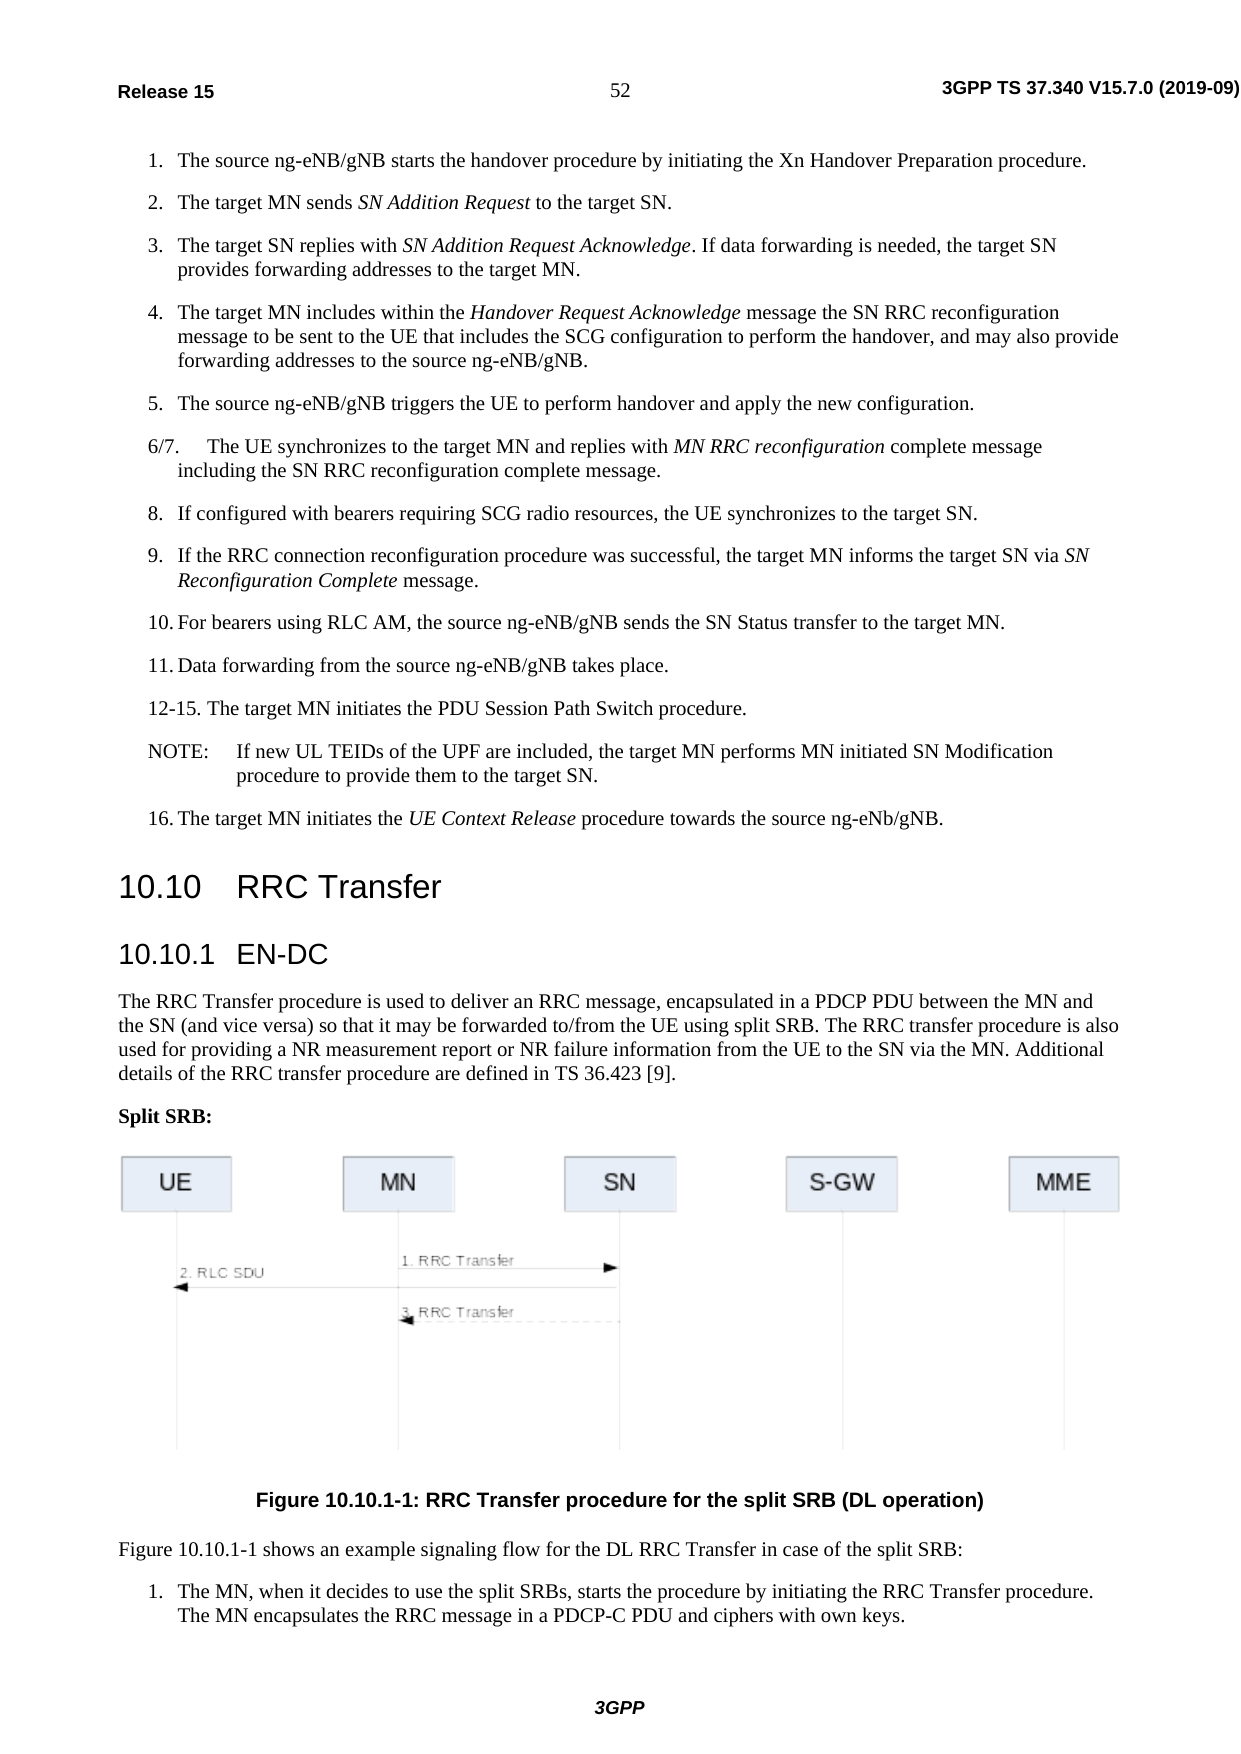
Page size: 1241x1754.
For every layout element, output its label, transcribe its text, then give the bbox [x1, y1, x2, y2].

text 1. The source ng-eNB/gNB starts the handover procedure by initiating the Xn Handover Preparation procedure. [148, 147, 1122, 172]
text 9. If the RRC connection reconfiguration procedure was successful, the target MN informs the target SN via SN Reconfiguration Complete message. [148, 543, 1122, 592]
text Split SRB: [118, 1104, 1122, 1128]
text 1. The MN, when it decides to use the split SRBs, starts the procedure by initiating the RRC Transfer procedure. The MN encapsulates the RRC message in a PDCP-C PDU and ciphers with own keys. [148, 1579, 1122, 1627]
text 6/7. The UE synchronizes to the target MN and replies with MN RRC reconfiguration complete message including the SN RRC reconfiguration complete message. [148, 434, 1122, 482]
text Figure 10.10.1-1 shows an example signaling flow for the DL RRC Transfer in case of the split SRB: [118, 1537, 1122, 1561]
text 10. For bearers using RLC AM, the source ng-eNB/gNB sends the SN Status transfer to the target MN. [148, 610, 1122, 634]
text NOTE: If new UL TEIDs of the UPF are included, the target MN performs MN initiated SN Modification procedure to provide them to the target SN. [148, 739, 1122, 787]
text Figure 10.10.1-1: RRC Transfer procedure for the split SRB (DL operation) [118, 1488, 1122, 1512]
text 5. The source ng-eNB/gNB triggers the UE to perform handover and apply the new configuration. [148, 391, 1122, 415]
text 8. If configured with bearers requiring SCG radio resources, the UE synchronizes to the target SN. [148, 501, 1122, 525]
text 4. The target MN includes within the Handover Request Acknowledge message the SN RRC reconfiguration message to be sent to the UE that includes the SCG configuration to perform the handover, and may also provide forwarding addresses to the source ng-eNB/gNB. [148, 300, 1122, 372]
subtitle 10.10.1 EN-DC [118, 937, 1122, 970]
text 11. Data forwarding from the source ng-eNB/gNB takes place. [148, 653, 1122, 677]
subtitle 10.10 RRC Transfer [118, 867, 1122, 906]
text 12-15. The target MN initiates the PDU Session Path Switch procedure. [148, 696, 1122, 720]
text 2. The target MN sends SN Addition Request to the target SN. [148, 190, 1122, 214]
text 3. The target SN replies with SN Addition Request Acknowledge. If data forwarding is needed, the target SN provides forwarding addresses to the target MN. [148, 233, 1122, 281]
text The RRC Transfer procedure is used to deliver an RRC message, encapsulated in a PDCP PDU between the MN and the SN (and vice versa) so that it may be forwarded to/from the UE using split SRB. The RRC transfer procedure is also used for providing a NR measurement report or NR failure information from the UE to the SN via the MN. Additional details of the RRC transfer procedure are defined in TS 36.423 [9]. [118, 989, 1122, 1085]
text 16. The target MN initiates the UE Context Release procedure towards the source ng-eNb/gNB. [148, 806, 1122, 830]
